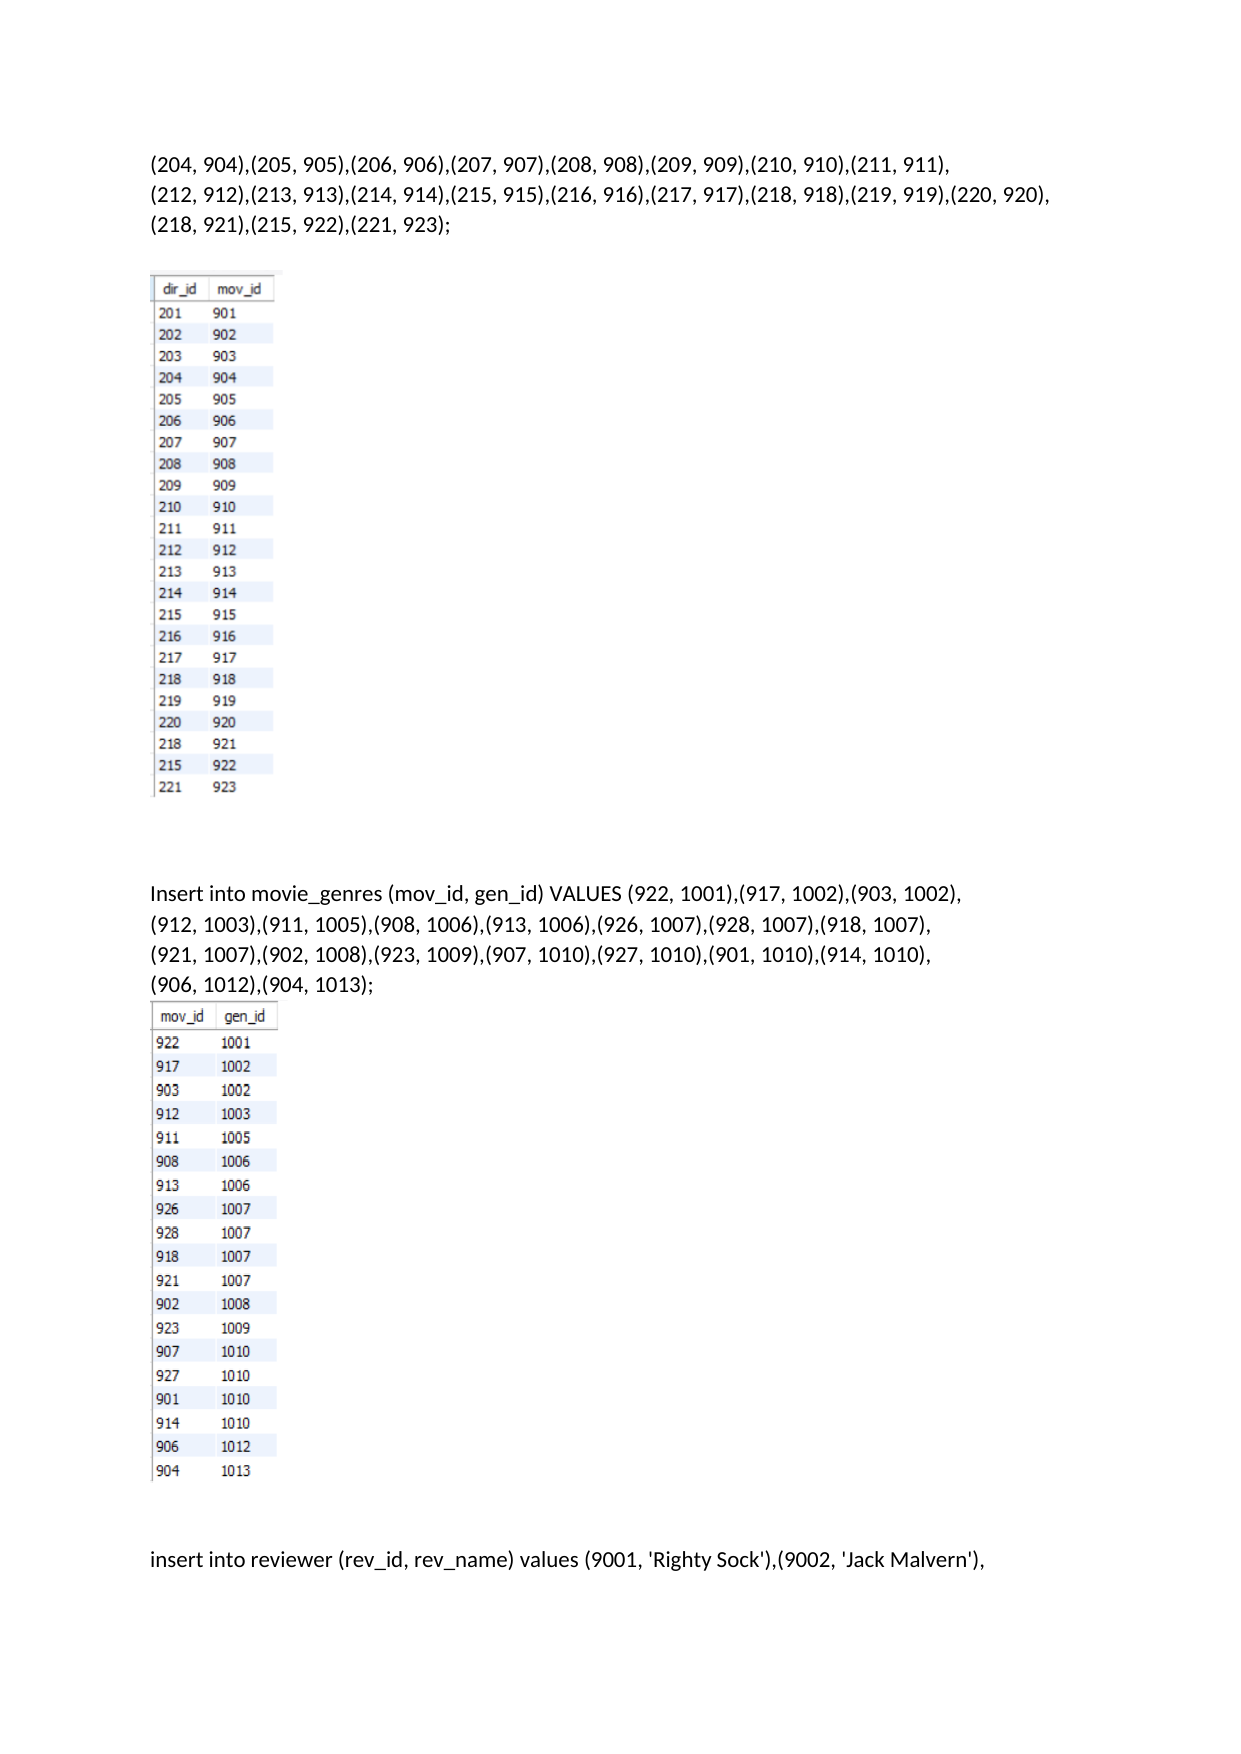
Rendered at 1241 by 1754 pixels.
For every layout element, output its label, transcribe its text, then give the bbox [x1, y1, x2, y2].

text insert into reviewer (rev_id, rev_name) values (9001, 'Righty Sock'),(9002, 'Jack Malvern'), [150, 1545, 1090, 1573]
picture [150, 1000, 288, 1483]
text (912, 1003),(911, 1005),(908, 1006),(913, 1006),(926, 1007),(928, 1007),(918, 1007), [150, 910, 1090, 938]
text (921, 1007),(902, 1008),(923, 1009),(907, 1010),(927, 1010),(901, 1010),(914, 1010), [150, 940, 1090, 968]
text (212, 912),(213, 913),(214, 914),(215, 915),(216, 916),(217, 917),(218, 918),(219, 919),(220, 920), [150, 180, 1090, 208]
text (204, 904),(205, 905),(206, 906),(207, 907),(208, 908),(209, 909),(210, 910),(211, 911), [150, 150, 1090, 178]
picture [150, 270, 283, 817]
text (906, 1012),(904, 1013); [150, 970, 1090, 998]
text (218, 921),(215, 922),(221, 923); [150, 210, 1090, 238]
text Insert into movie_genres (mov_id, gen_id) VALUES (922, 1001),(917, 1002),(903, 1002), [150, 879, 1090, 908]
